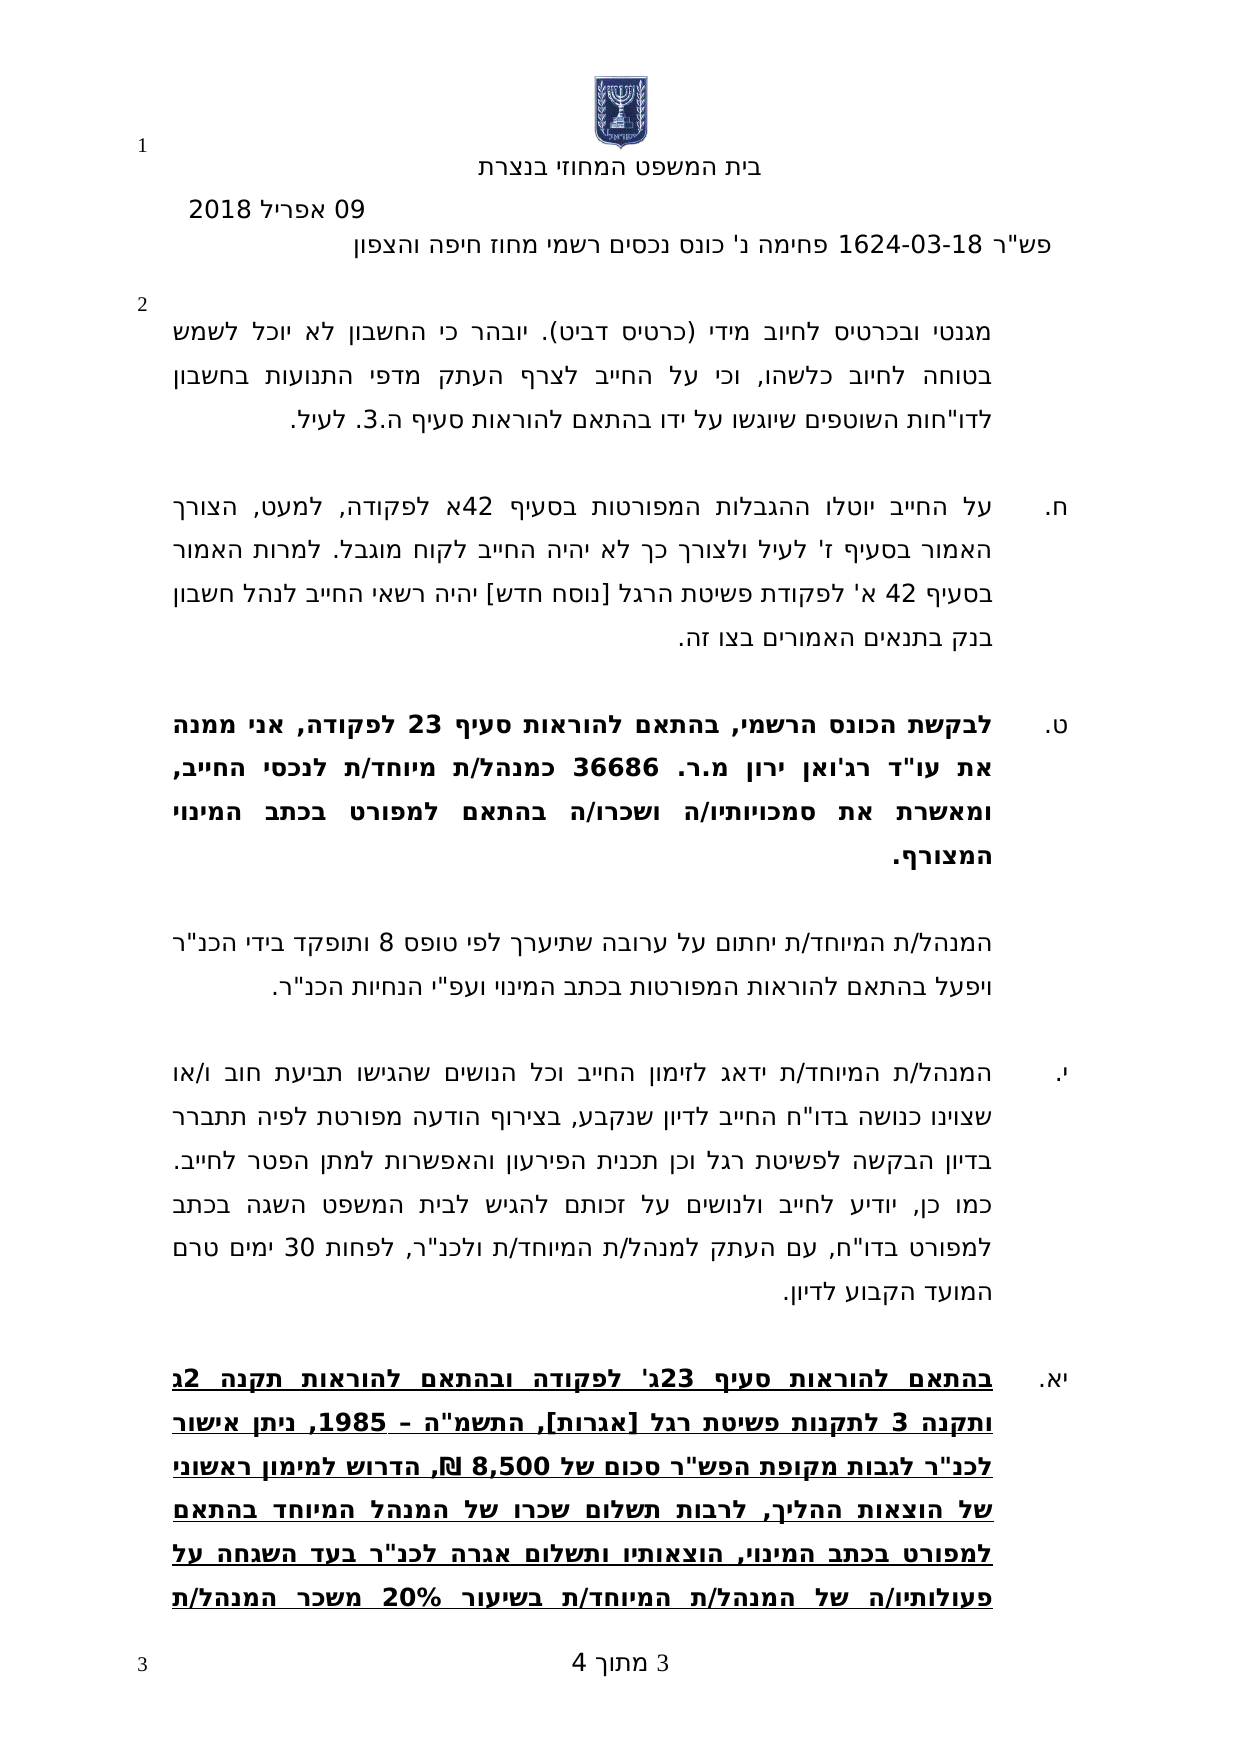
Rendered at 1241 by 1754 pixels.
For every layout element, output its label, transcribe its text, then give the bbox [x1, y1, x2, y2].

picture [589, 75, 651, 152]
